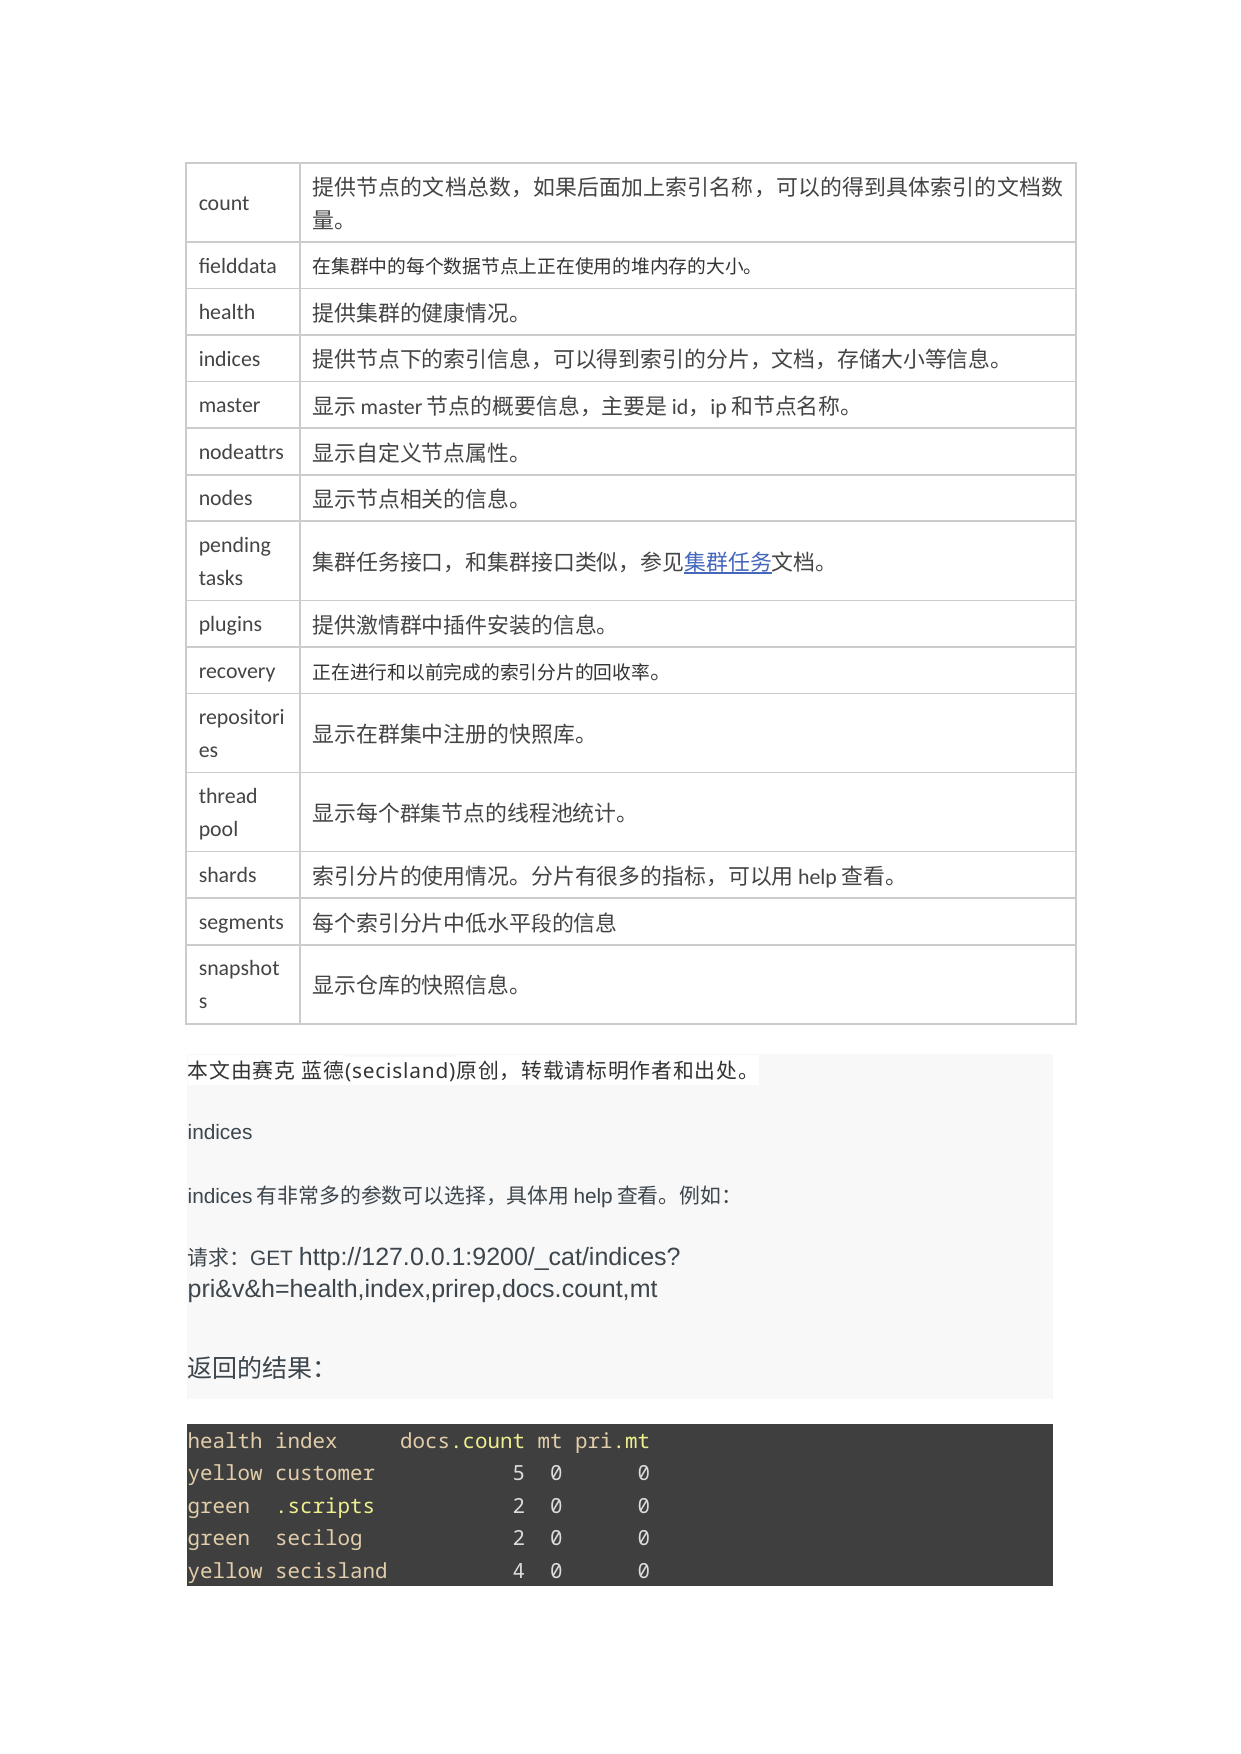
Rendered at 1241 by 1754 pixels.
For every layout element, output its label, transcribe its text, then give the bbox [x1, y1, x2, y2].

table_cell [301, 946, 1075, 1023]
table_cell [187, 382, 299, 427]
text green secilog 2 0 0 [187, 1521, 1053, 1554]
text 返回的结果： [187, 1334, 1053, 1399]
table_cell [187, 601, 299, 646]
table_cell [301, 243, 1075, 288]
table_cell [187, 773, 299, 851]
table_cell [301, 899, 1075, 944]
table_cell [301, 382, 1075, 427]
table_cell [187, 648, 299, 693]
text health index docs.count mt pri.mt [187, 1424, 1053, 1456]
text yellow customer 5 0 0 [187, 1456, 1053, 1489]
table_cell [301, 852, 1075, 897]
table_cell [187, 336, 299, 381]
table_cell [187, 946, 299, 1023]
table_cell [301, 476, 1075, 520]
text yellow secisland 4 0 0 [187, 1554, 1053, 1586]
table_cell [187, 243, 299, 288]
text 请求：GET http://127.0.0.1:9200/_cat/indices?pri&v&h=health,index,prirep,docs.count,mt [187, 1240, 1053, 1305]
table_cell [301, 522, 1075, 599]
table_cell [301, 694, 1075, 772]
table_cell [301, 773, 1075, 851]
text 本文由赛克 蓝德(secisland)原创，转载请标明作者和出处。 [187, 1054, 1053, 1086]
subtitle indices [187, 1115, 1053, 1148]
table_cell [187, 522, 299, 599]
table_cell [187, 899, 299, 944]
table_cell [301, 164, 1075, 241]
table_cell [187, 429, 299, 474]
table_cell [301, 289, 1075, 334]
text green .scripts 2 0 0 [187, 1489, 1053, 1521]
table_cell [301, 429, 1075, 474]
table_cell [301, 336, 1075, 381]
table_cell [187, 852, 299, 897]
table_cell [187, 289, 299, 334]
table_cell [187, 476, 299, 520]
text indices有非常多的参数可以选择，具体用help查看。例如： [187, 1178, 1053, 1211]
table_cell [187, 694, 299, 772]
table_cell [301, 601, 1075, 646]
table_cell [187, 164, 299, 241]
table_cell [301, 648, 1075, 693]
